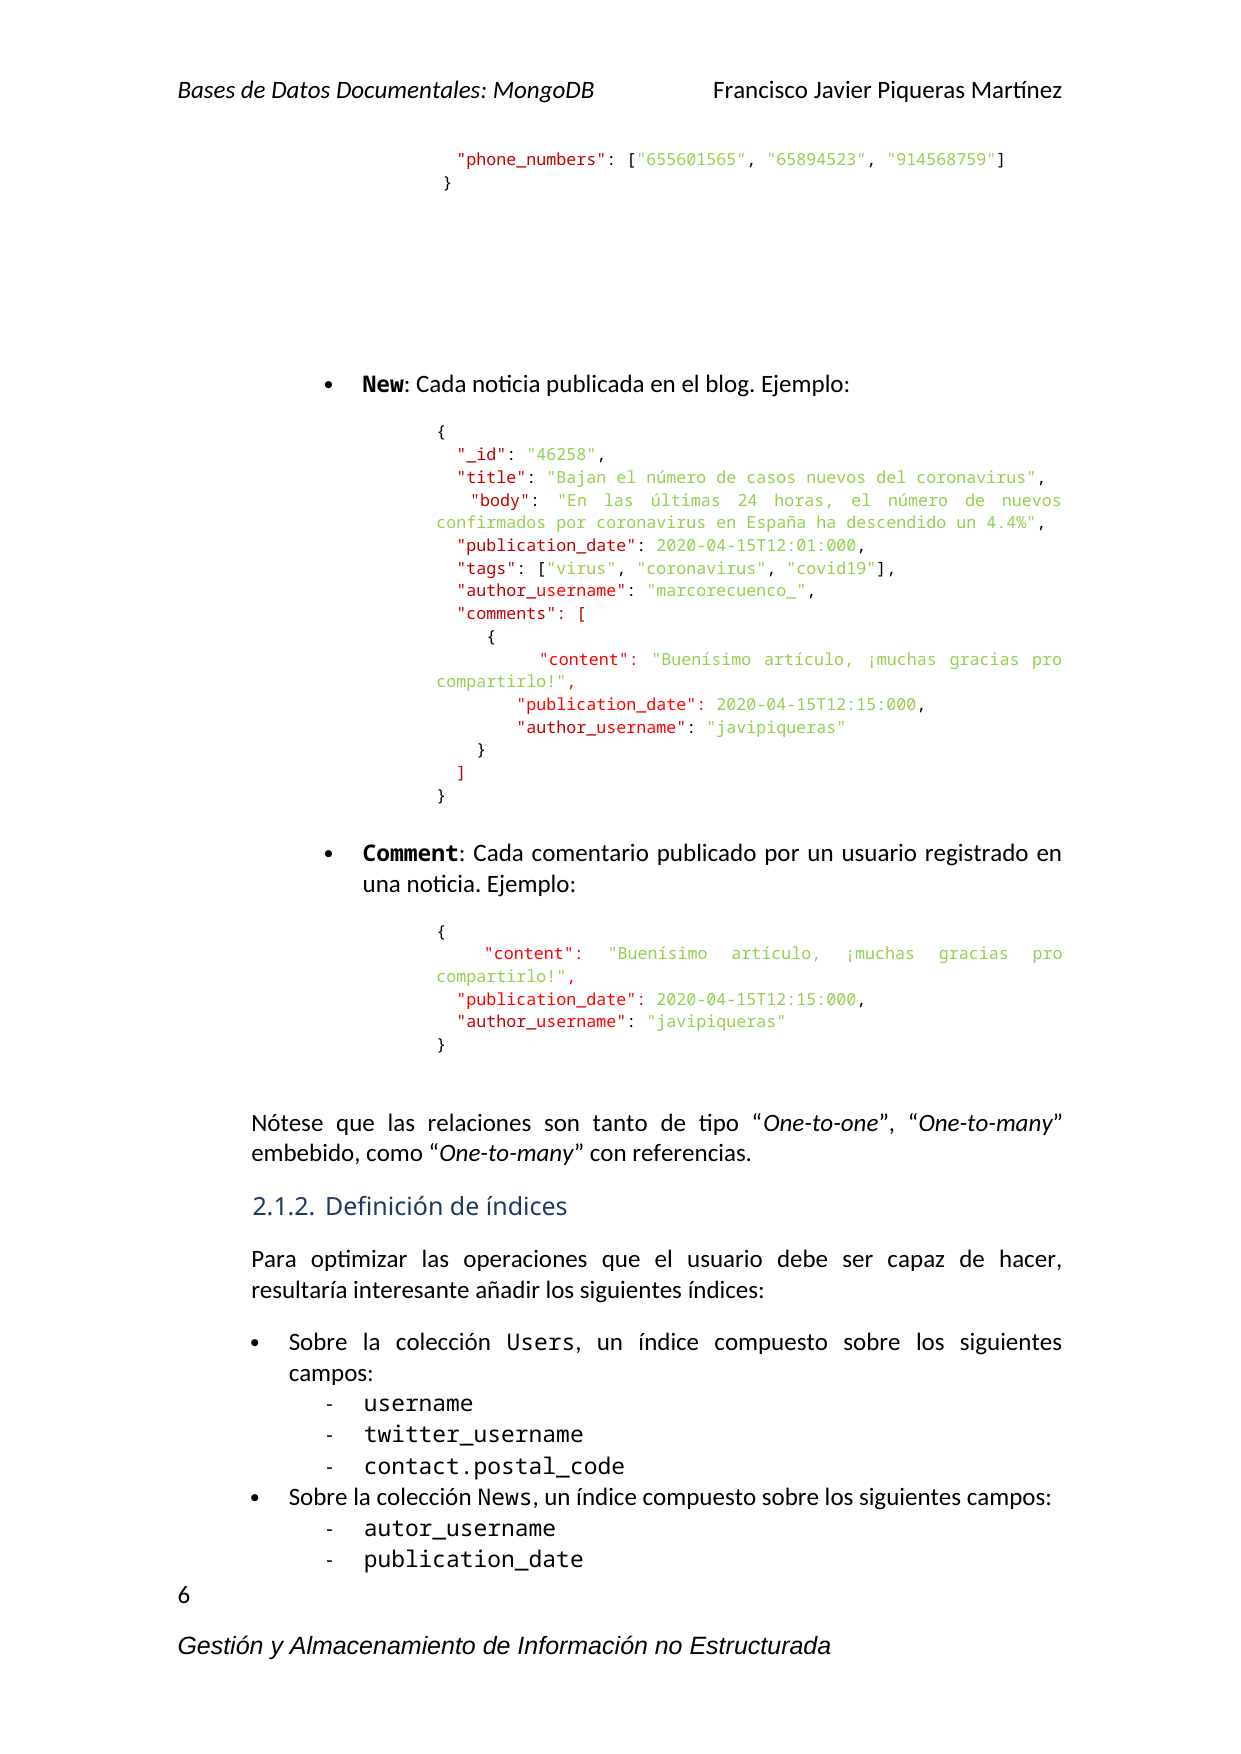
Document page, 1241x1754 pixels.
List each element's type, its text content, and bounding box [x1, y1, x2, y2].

text Nótese que las relaciones son tanto de tipo “One-to-one”, “One-to-many” embebido, como “One-to-many” con referencias. [251, 1309, 1063, 1370]
table_header { "_id": "46258", "title": "Bajan el número de casos nuevos del coronavirus", "body": "En las últimas 24 horas, el número de nuevos confirmados por coronavirus en España ha descendido un 4.4%", "publication_date": 2020-04-15T12:01:000, "tags": ["virus", "coronavirus", "covid19"], "author_username": "marcorecuenco_", "comments": [ { "content": "Buenísimo artículo, ¡muchas gracias pro compartirlo!", "publication_date": 2020-04-15T12:15:000, "author_username": "javipiqueras" } ] } [351, 623, 1074, 1039]
table_header { "content": "Buenísimo artículo, ¡muchas gracias pro compartirlo!", "publication_date": 2020-04-15T12:15:000, "author_username": "javipiqueras" } [351, 1122, 1074, 1258]
text Para optimizar las operaciones que el usuario debe ser capaz de hacer, resultaría interesante añadir los siguientes índices: [251, 1446, 1063, 1507]
list Comment: Cada comentario publicado por un usuario registrado en una noticia. Ejemplo: [325, 1039, 1063, 1101]
list New: Cada noticia publicada en el blog. Ejemplo: [325, 570, 1063, 602]
subtitle Definición de índices [252, 1391, 1063, 1425]
table_header { "street": "C/ Donoso Cortés", "number": "9", "door": "B", "postal_code": "28015", "city": "Madrid" } { "phone_numbers": ["655601565", "65894523", "914568759"] } [351, 148, 1074, 416]
